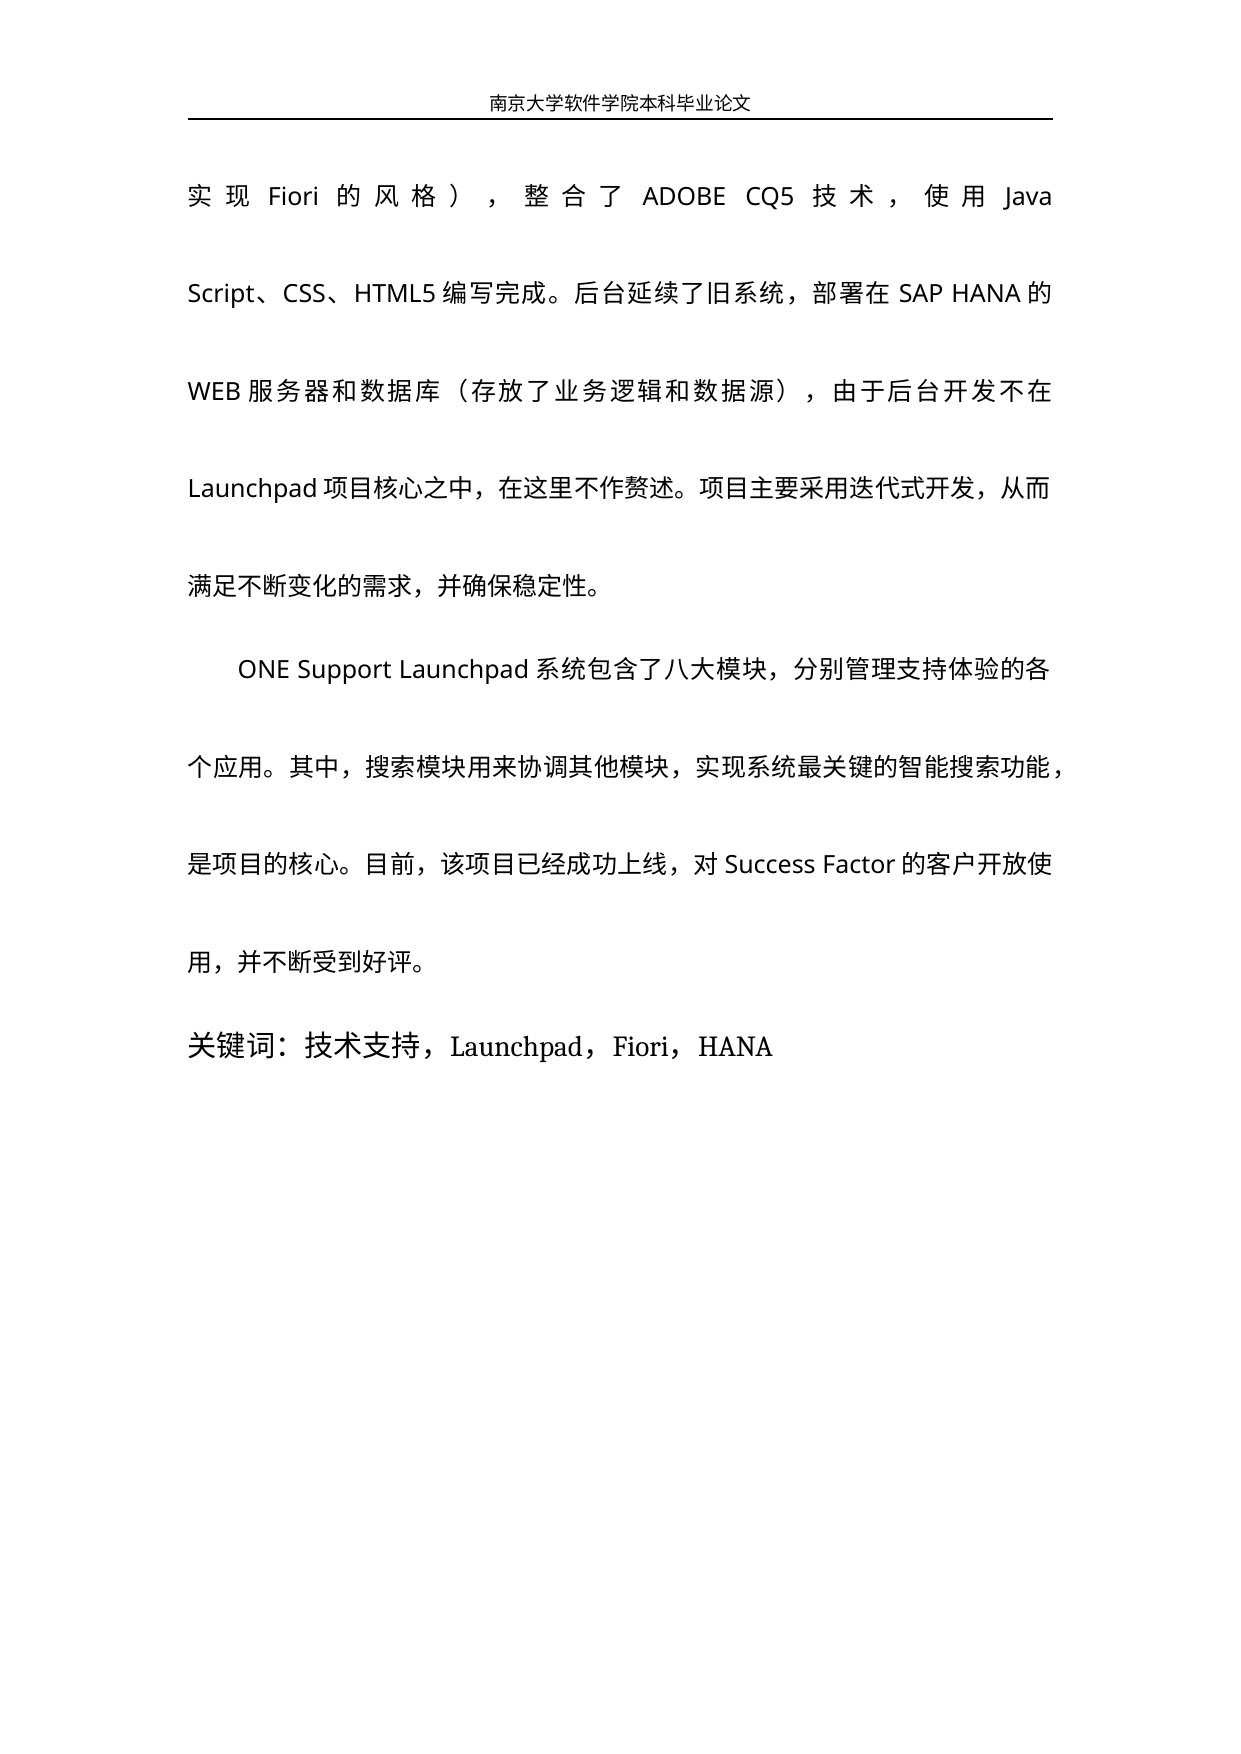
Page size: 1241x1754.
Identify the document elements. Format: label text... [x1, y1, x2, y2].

text ONE Support Launchpad系统包含了八大模块，分别管理支持体验的各个应用。其中，搜索模块用来协调其他模块，实现系统最关键的智能搜索功能，是项目的核心。目前，该项目已经成功上线，对Success Factor的客户开放使用，并不断受到好评。 [187, 635, 1053, 993]
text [187, 162, 1053, 617]
text 关键词：技术支持，Launchpad，Fiori，HANA南京大学本科生毕业论文（设计）英文摘要 [187, 1011, 1053, 1076]
